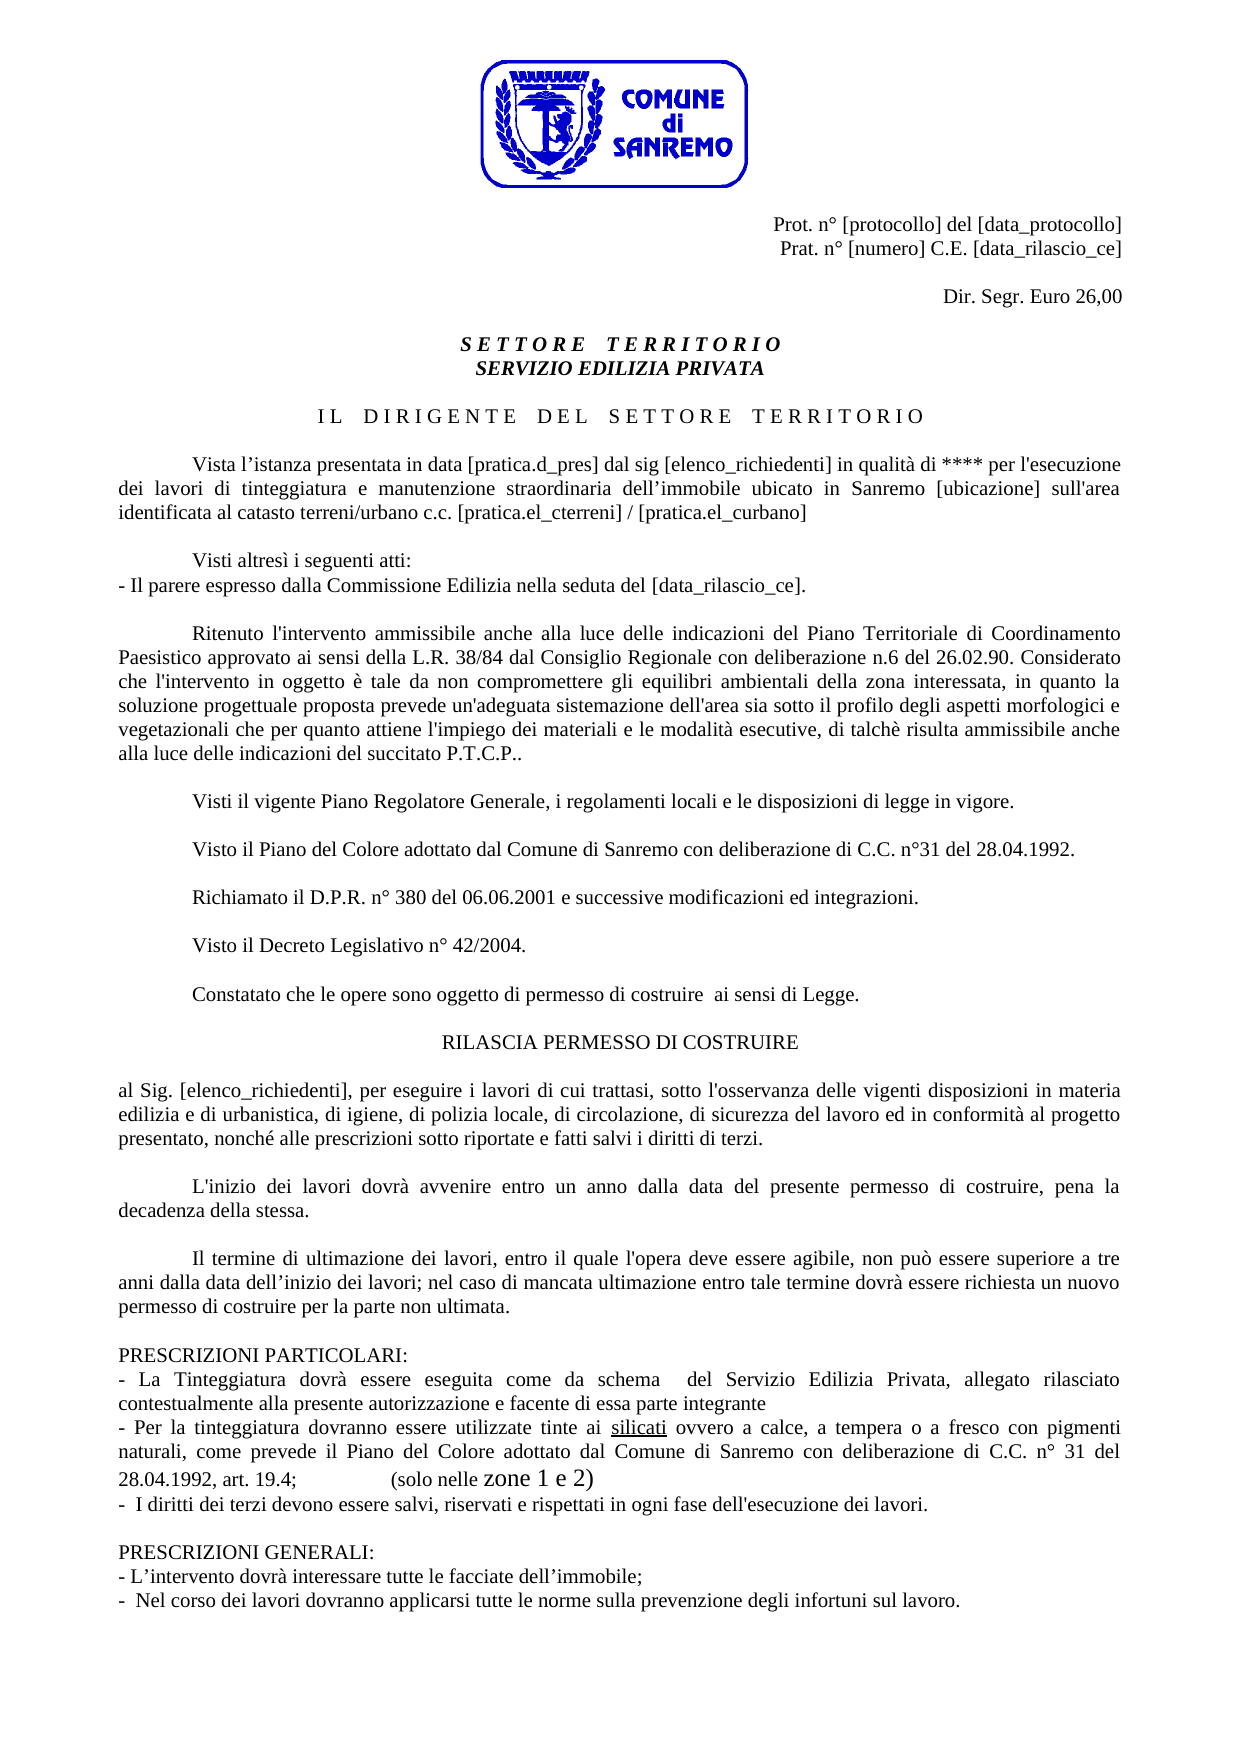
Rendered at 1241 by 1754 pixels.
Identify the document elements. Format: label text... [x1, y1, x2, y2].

text Visto il Decreto Legislativo n° 42/2004. [118, 933, 1122, 957]
text S E T T O R E T E R R I T O R I O [118, 332, 1122, 356]
text L'inizio dei lavori dovrà avvenire entro un anno dalla data del presente permesso di costruire, pena la decadenza della stessa. [118, 1174, 1122, 1222]
text PRESCRIZIONI PARTICOLARI: [118, 1342, 1122, 1367]
text - Il parere espresso dalla Commissione Edilizia nella seduta del [data_rilascio_ce]. [118, 572, 1122, 597]
text SERVIZIO EDILIZIA PRIVATA [118, 356, 1122, 380]
text Constatato che le opere sono oggetto di permesso di costruire ai sensi di Legge. [118, 982, 1122, 1006]
text Prot. n° [protocollo] del [data_protocollo] [118, 212, 1122, 236]
text Visto il Piano del Colore adottato dal Comune di Sanremo con deliberazione di C.C. n°31 del 28.04.1992. [118, 837, 1122, 861]
text Prat. n° [numero] C.E. [data_rilascio_ce] [118, 236, 1122, 260]
text Visti altresì i seguenti atti: [118, 548, 1122, 572]
text RILASCIA PERMESSO DI COSTRUIRE [118, 1030, 1122, 1054]
text al Sig. [elenco_richiedenti], per eseguire i lavori di cui trattasi, sotto l'osservanza delle vigenti disposizioni in materia edilizia e di urbanistica, di igiene, di polizia locale, di circolazione, di sicurezza del lavoro ed in conformità al progetto presentato, nonché alle prescrizioni sotto riportate e fatti salvi i diritti di terzi. [118, 1078, 1122, 1150]
text - dovrà essere eseguita come da schema del Servizio Edilizia Privata, allegato rilasciato contestualmente alla presente autorizzazione e facente di essa parte integrante [118, 1367, 1122, 1415]
text Dir. Segr. Euro 26,00 [118, 284, 1122, 308]
text Il termine di ultimazione dei lavori, entro il quale l'opera deve essere agibile, non può essere superiore a tre anni dalla data dell’inizio dei lavori; nel caso di mancata ultimazione entro tale termine dovrà essere richiesta un nuovo permesso di costruire per la parte non ultimata. [118, 1246, 1122, 1318]
text - Per la tinteggiatura dovranno essere utilizzate tinte ai silicati ovvero a calce, a tempera o a fresco con pigmenti naturali, come prevede il Piano del Colore adottato dal Comune di Sanremo con deliberazione di C.C. n° 31 del 28.04.1992, art. 19.4; (solo nelle zone 1 e 2) [118, 1415, 1122, 1492]
text Visti il vigente Piano Regolatore Generale, i regolamenti locali e le disposizioni di legge in vigore. [118, 789, 1122, 813]
text I L D I R I G E N T E D E L S E T T O R E T E R R I T O R I O [118, 404, 1122, 428]
text PRESCRIZIONI GENERALI: [118, 1540, 1122, 1564]
text Ritenuto l'intervento ammissibile anche alla luce delle indicazioni del Piano Territoriale di Coordinamento Paesistico approvato ai sensi della L.R. 38/84 dal Consiglio Regionale con deliberazione n.6 del 26.02.90. Considerato che l'intervento in oggetto è tale da non compromettere gli equilibri ambientali della zona interessata, in quanto la soluzione progettuale proposta prevede un'adeguata sistemazione dell'area sia sotto il profilo degli aspetti morfologici e vegetazionali che per quanto attiene l'impiego dei materiali e le modalità esecutive, di talchè risulta ammissibile anche alla luce delle indicazioni del succitato P.T.C.P.. [118, 621, 1122, 765]
text - I diritti dei terzi devono essere salvi, riservati e rispettati in ogni fase dell'esecuzione dei lavori. [118, 1492, 1122, 1516]
text - Nel corso dei lavori dovranno applicarsi tutte le norme sulla prevenzione degli infortuni sul lavoro. [118, 1588, 1122, 1612]
text - L’intervento dovrà interessare tutte le facciate dell’immobile; [118, 1564, 1122, 1588]
text Vista l’istanza presentata in data [pratica.d_pres] dal sig [elenco_richiedenti] in qualità di **** per l'esecuzione dei lavori di tinteggiatura e manutenzione straordinaria dell’immobile ubicato in Sanremo [ubicazione] sull'area identificata al catasto terreni/urbano c.c. [pratica.el_cterreni] / [pratica.el_curbano] [118, 452, 1122, 524]
picture [480, 60, 771, 188]
text Richiamato il D.P.R. n° 380 del 06.06.2001 e successive modificazioni ed integrazioni. [118, 885, 1122, 909]
